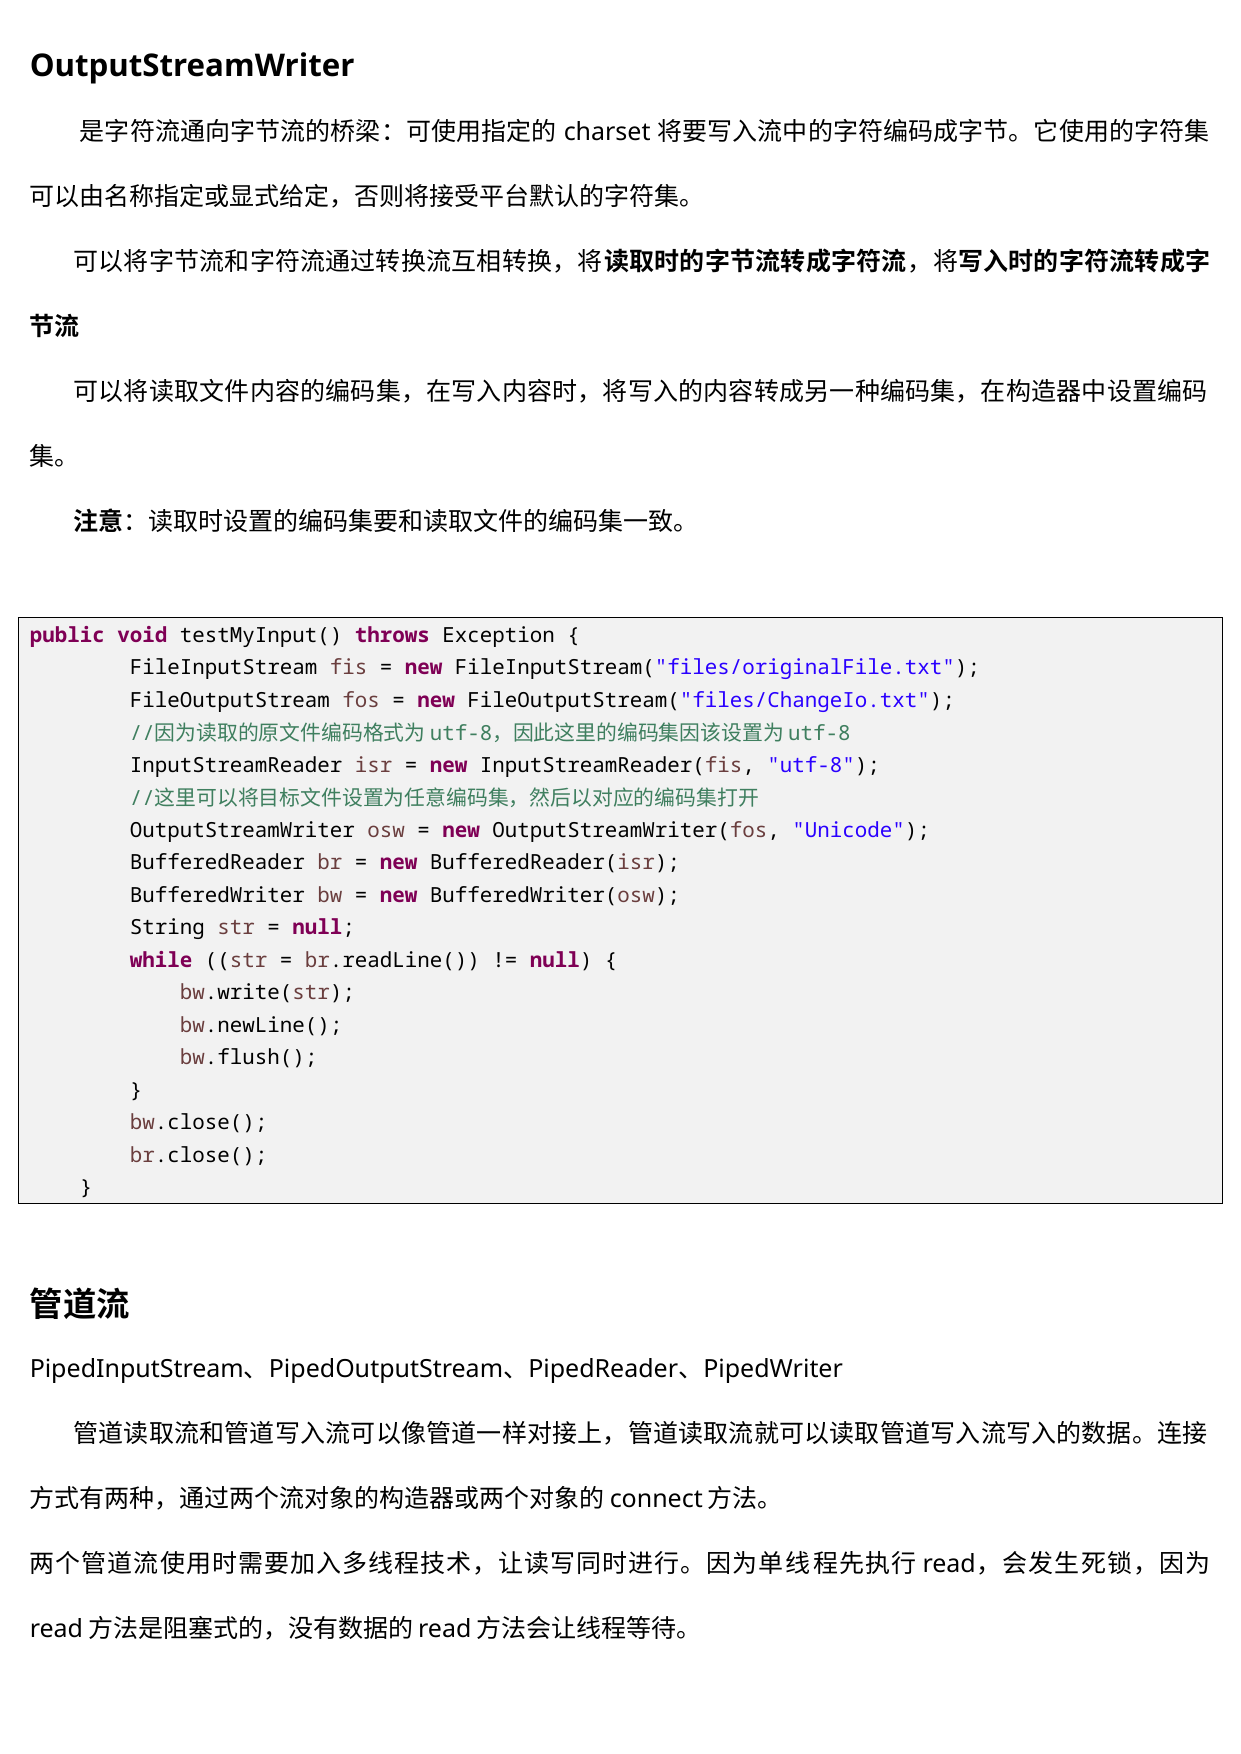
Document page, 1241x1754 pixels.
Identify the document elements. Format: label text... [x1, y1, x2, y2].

title 两个管道流使用时需要加入多线程技术，让读写同时进行。因为单线程先执行read，会发生死锁，因为read方法是阻塞式的，没有数据的read方法会让线程等待。 [29, 1529, 1211, 1659]
text 是字符流通向字节流的桥梁：可使用指定的 charset 将要写入流中的字符编码成字节。它使用的字符集可以由名称指定或显式给定，否则将接受平台默认的字符集。 [29, 97, 1211, 227]
text 管道读取流和管道写入流可以像管道一样对接上，管道读取流就可以读取管道写入流写入的数据。连接方式有两种，通过两个流对象的构造器或两个对象的connect方法。 [29, 1399, 1211, 1529]
text 可以将字节流和字符流通过转换流互相转换，将读取时的字节流转成字符流，将写入时的字符流转成字节流 [29, 227, 1211, 357]
table_header public void testMyInput() throws Exception { FileInputStream fis = new FileInputStream("files/originalFile.txt"); FileOutputStream fos = new FileOutputStream("files/ChangeIo.txt"); //因为读取的原文件编码格式为utf-8，因此这里的编码集因该设置为utf-8 InputStreamReader isr = new InputStreamReader(fis, "utf-8"); //这里可以将目标文件设置为任意编码集，然后以对应的编码集打开 OutputStreamWriter osw = new OutputStreamWriter(fos, "Unicode"); BufferedReader br = new BufferedReader(isr); BufferedWriter bw = new BufferedWriter(osw); String str = null; while ((str = br.readLine()) != null) { bw.write(str); bw.newLine(); bw.flush(); } bw.close(); br.close(); } [19, 618, 1222, 1203]
text 注意：读取时设置的编码集要和读取文件的编码集一致。 [29, 487, 1211, 552]
text 可以将读取文件内容的编码集，在写入内容时，将写入的内容转成另一种编码集，在构造器中设置编码集。 [29, 357, 1211, 487]
title PipedInputStream、PipedOutputStream、PipedReader、PipedWriter [29, 1334, 1211, 1399]
subtitle OutputStreamWriter [29, 32, 1211, 97]
subtitle 管道流 [29, 1269, 1211, 1334]
